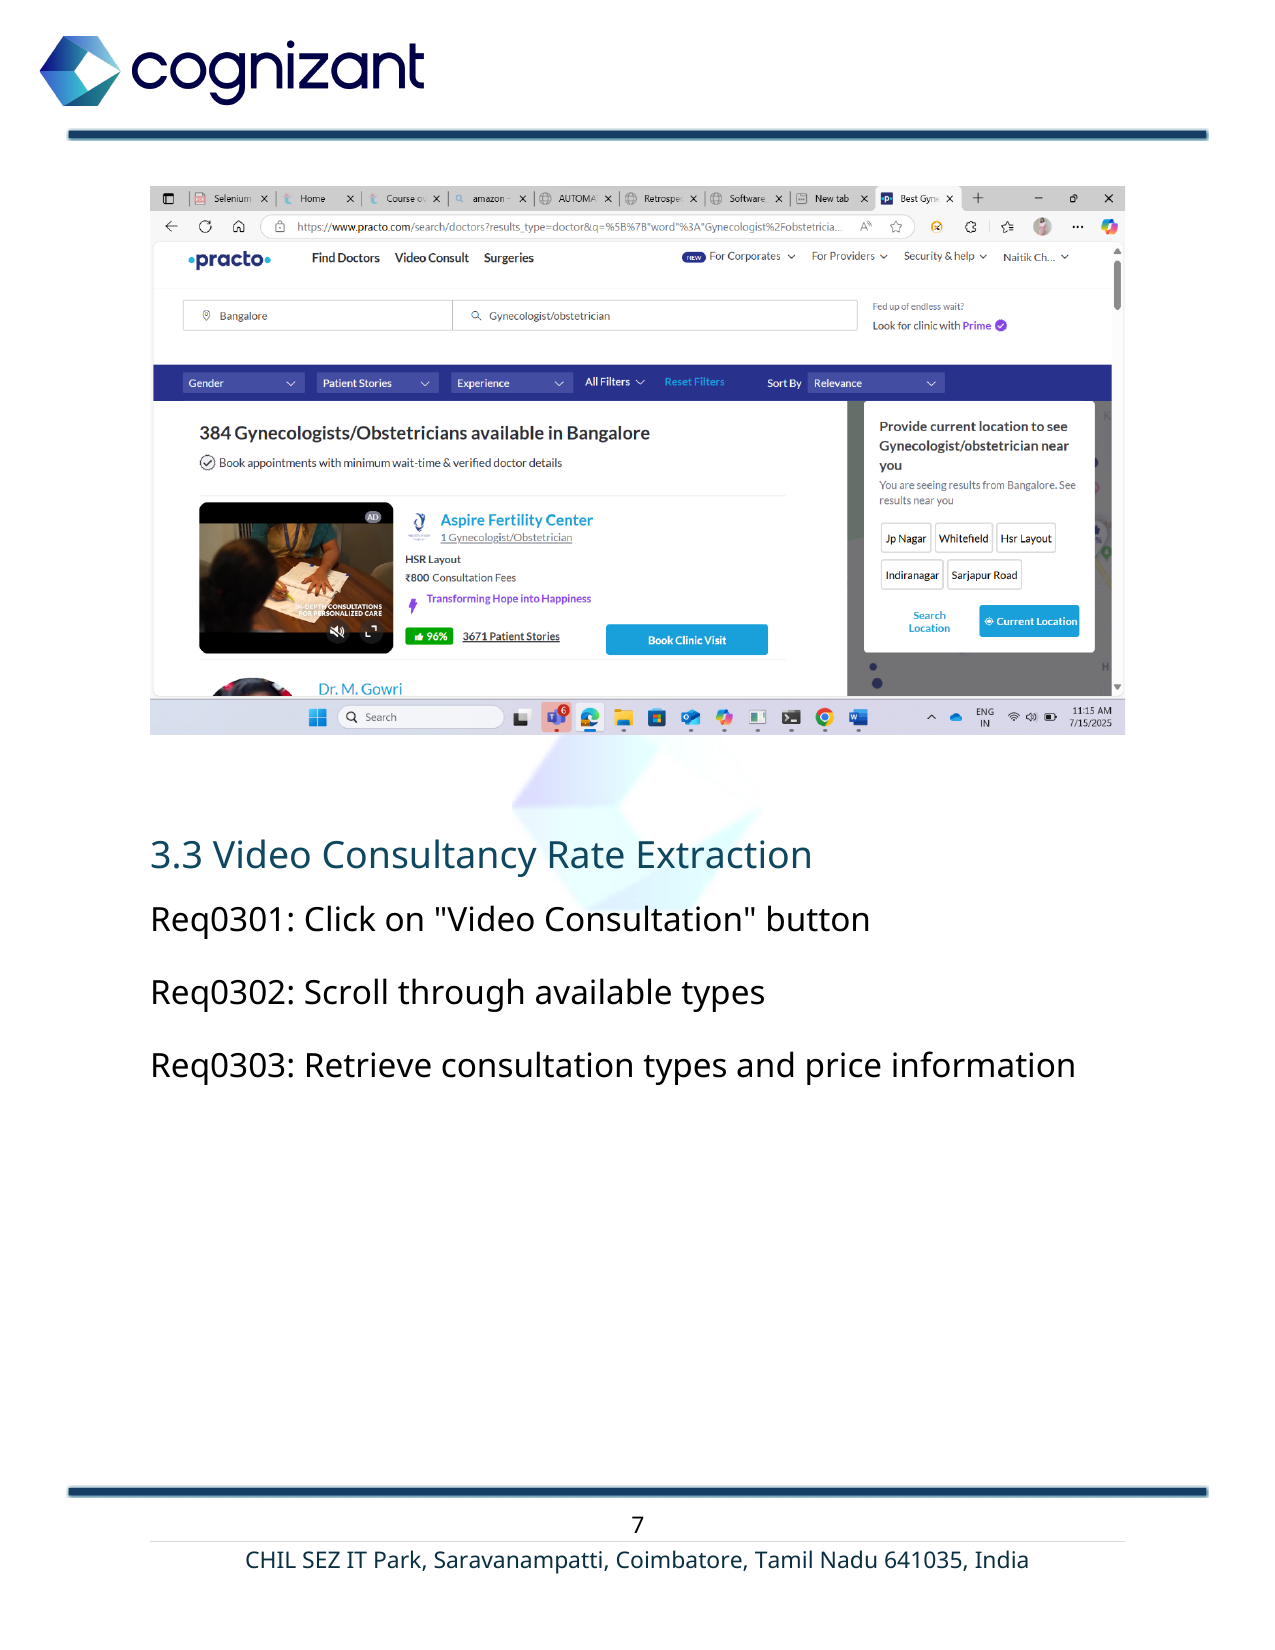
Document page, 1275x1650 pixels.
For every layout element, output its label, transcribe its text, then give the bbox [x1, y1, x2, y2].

picture [39, 36, 424, 106]
text Req0303: Retrieve consultation types and price information [150, 1042, 1125, 1087]
text Req0301: Click on "Video Consultation" button [150, 896, 1125, 941]
subtitle 3.3 Video Consultancy Rate Extraction [150, 829, 1125, 880]
text Req0302: Scroll through available types [150, 969, 1125, 1014]
picture [150, 186, 1125, 735]
